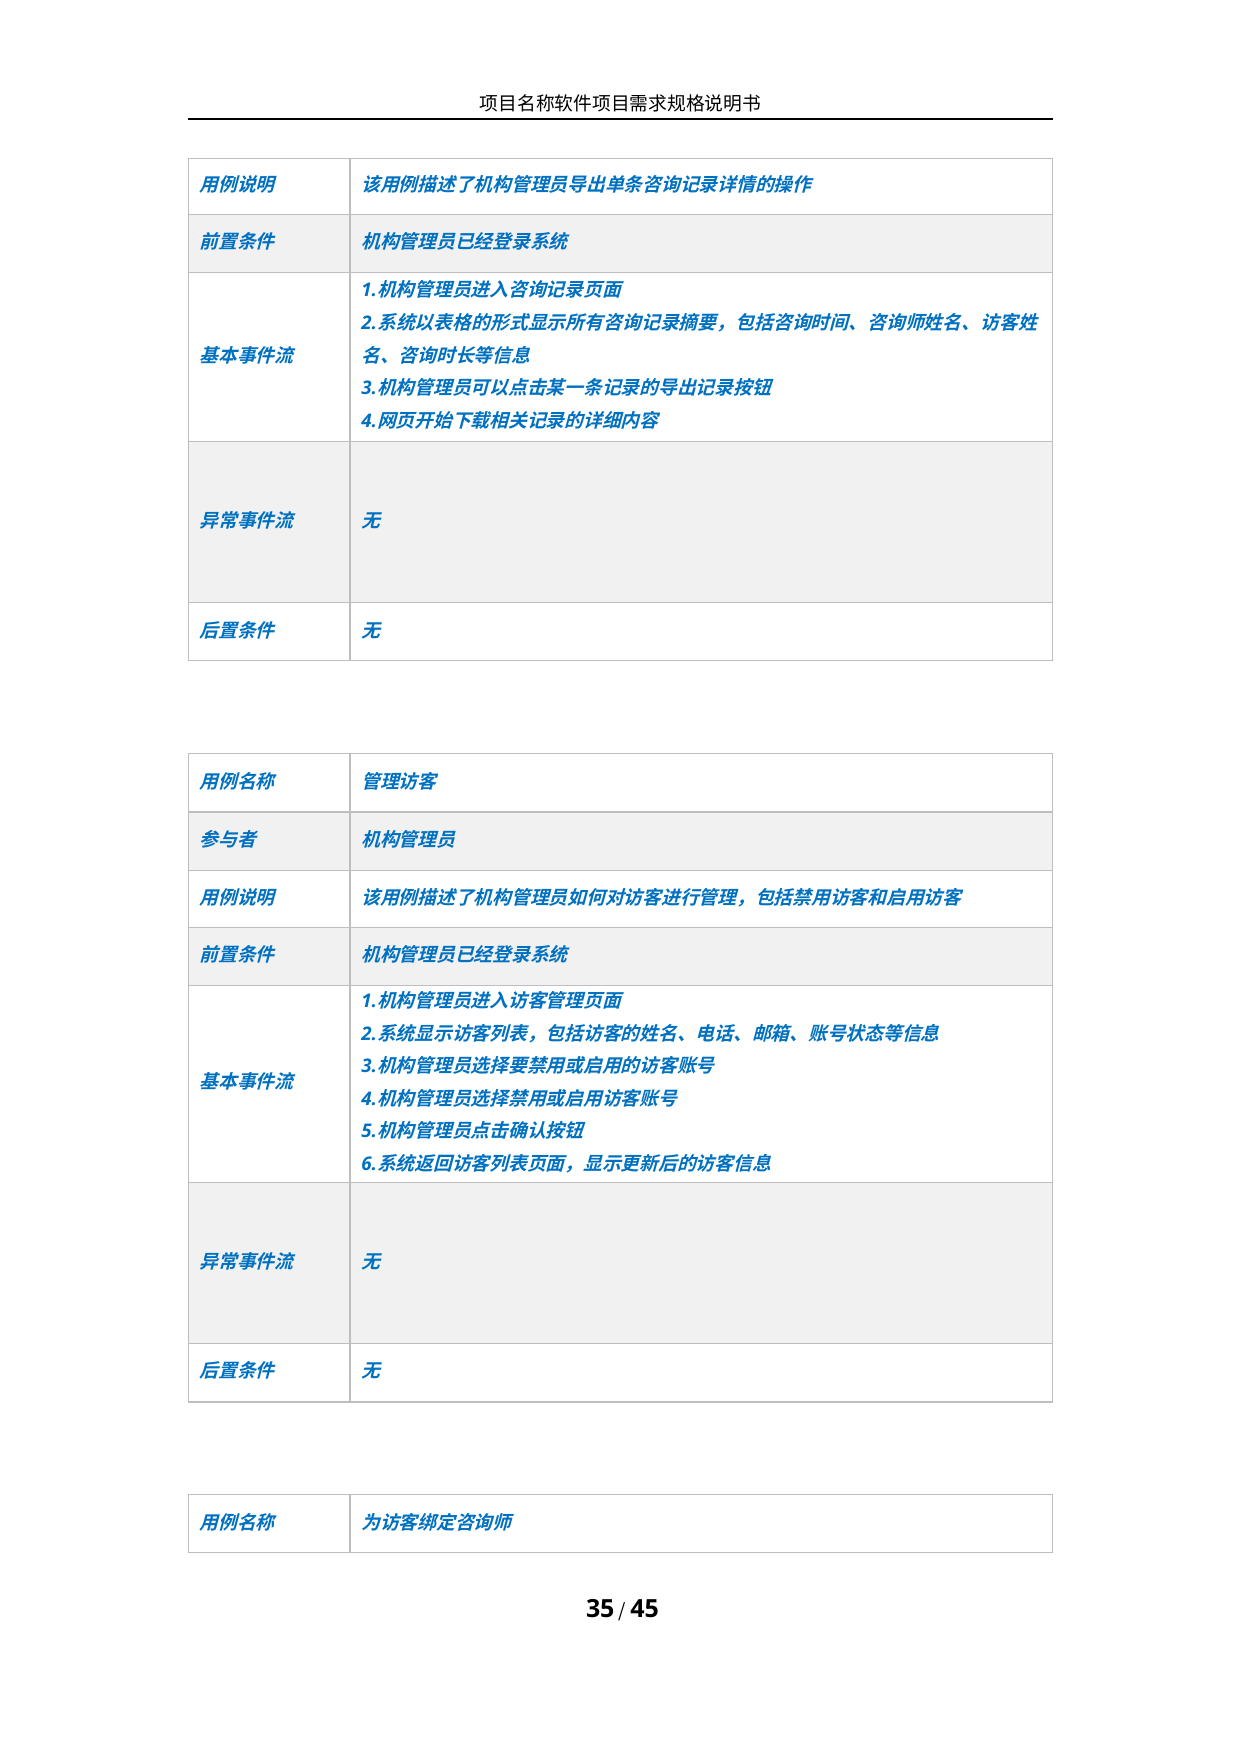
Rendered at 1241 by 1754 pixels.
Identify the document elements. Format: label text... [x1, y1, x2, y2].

table_cell 基本事件流 [189, 273, 349, 441]
table_cell 机构管理员 [351, 813, 1052, 870]
table_cell 该用例描述了机构管理员导出单条咨询记录详情的操作 [351, 159, 1052, 214]
table_cell 1.机构管理员进入咨询记录页面 2.系统以表格的形式显示所有咨询记录摘要，包括咨询时间、咨询师姓名、访客姓名、咨询时长等信息 3.机构管理员可以点击某一条记录的导出记录按钮 4.网页开始下载相关记录的详细内容 [351, 273, 1052, 441]
table_cell 无 [351, 603, 1052, 660]
table_cell 后置条件 [189, 603, 349, 660]
table_header 为访客绑定咨询师 [351, 1495, 1052, 1552]
table_cell 前置条件 [189, 215, 349, 272]
table_cell 参与者 [189, 813, 349, 870]
table_cell 后置条件 [189, 1344, 349, 1401]
table_cell 前置条件 [189, 928, 349, 985]
table_cell 用例说明 [189, 159, 349, 214]
table_header 用例名称 [189, 754, 349, 811]
table_cell 该用例描述了机构管理员如何对访客进行管理，包括禁用访客和启用访客 [351, 871, 1052, 927]
table_cell 1.机构管理员进入访客管理页面 2.系统显示访客列表，包括访客的姓名、电话、邮箱、账号状态等信息 3.机构管理员选择要禁用或启用的访客账号 4.机构管理员选择禁用或启用访客账号 5.机构管理员点击确认按钮 6.系统返回访客列表页面，显示更新后的访客信息 [351, 986, 1052, 1182]
table_cell 异常事件流 [189, 1183, 349, 1343]
table_cell 用例说明 [189, 871, 349, 927]
table_header 管理访客 [351, 754, 1052, 811]
table_cell 基本事件流 [189, 986, 349, 1182]
table_cell 无 [351, 1183, 1052, 1343]
table_cell 无 [351, 1344, 1052, 1401]
table_cell 无 [351, 442, 1052, 602]
table_cell 异常事件流 [189, 442, 349, 602]
table_cell 机构管理员已经登录系统 [351, 215, 1052, 272]
table_header 用例名称 [189, 1495, 349, 1552]
table_cell 机构管理员已经登录系统 [351, 928, 1052, 985]
